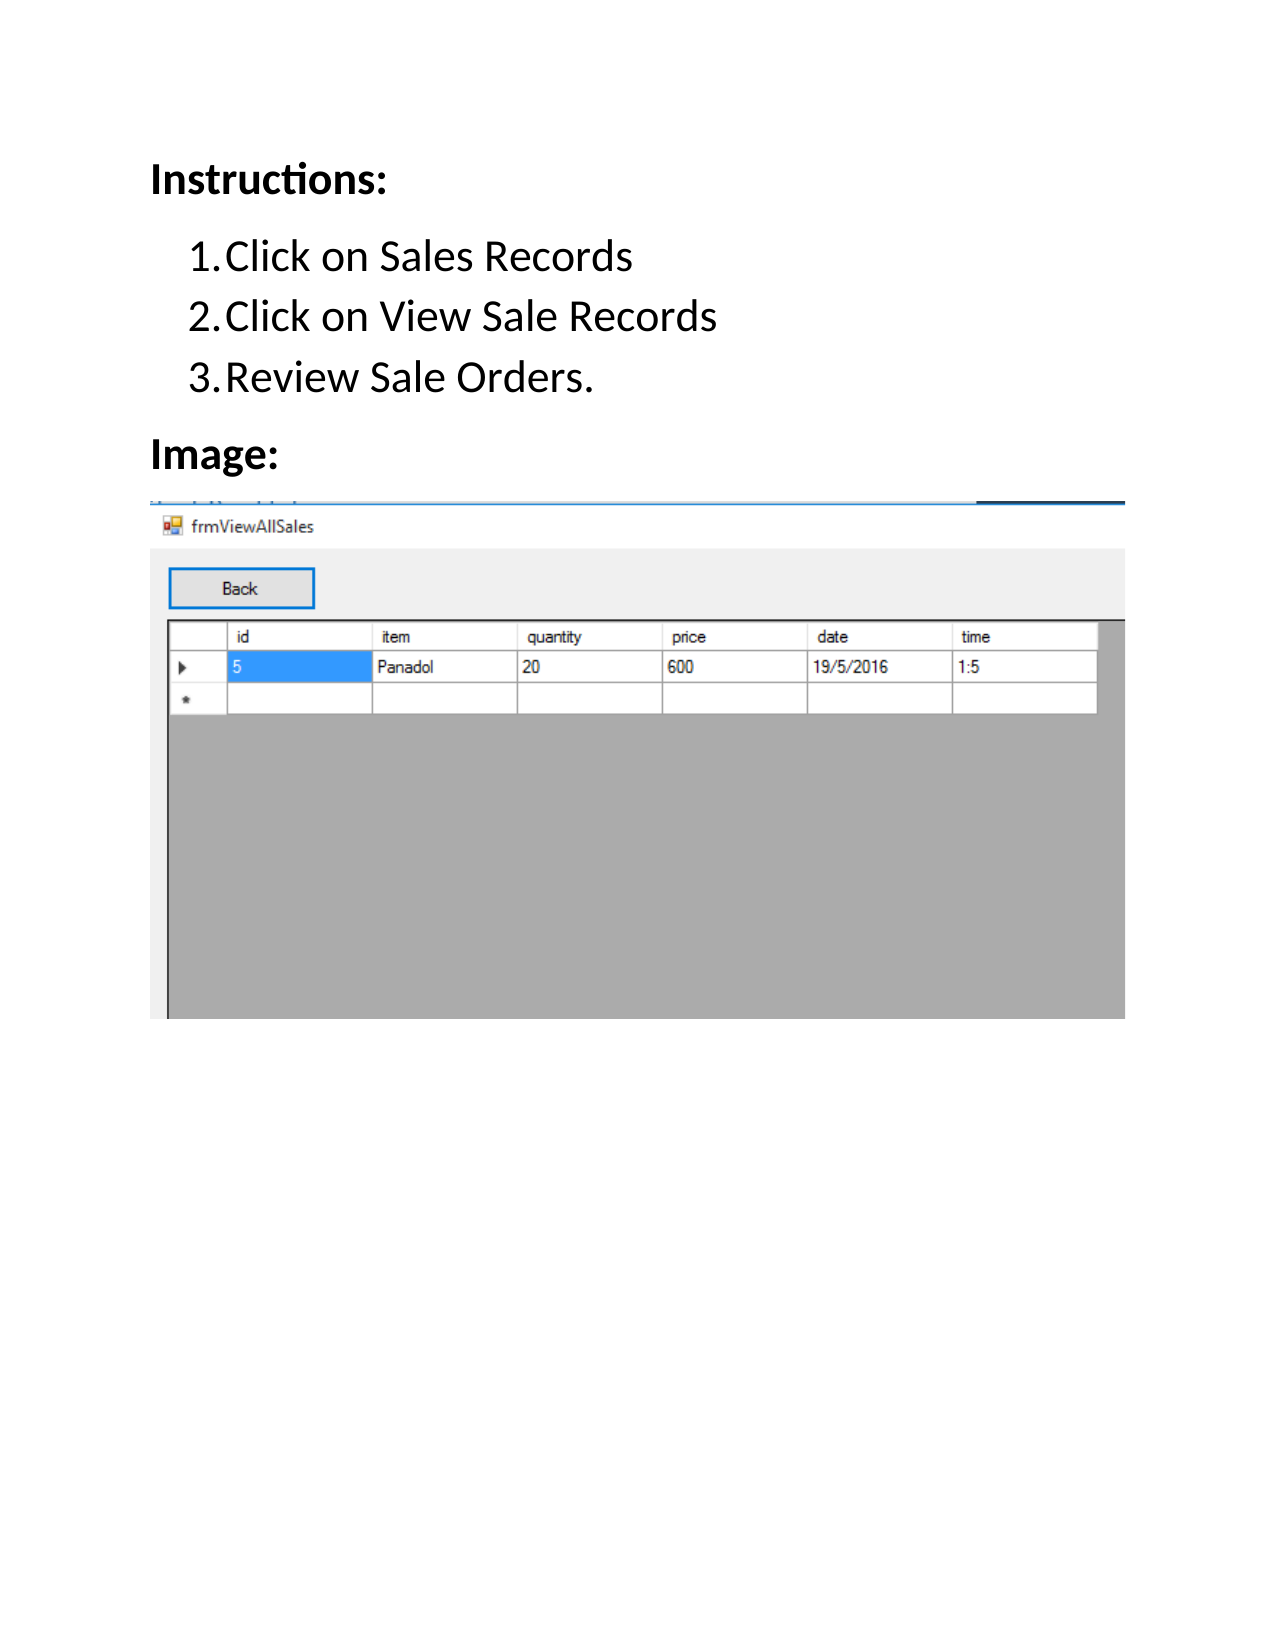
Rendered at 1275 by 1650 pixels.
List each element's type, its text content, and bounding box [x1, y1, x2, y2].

list Click on View Sale Records [187, 287, 1125, 343]
text Instructions: [150, 150, 1125, 206]
picture [150, 501, 1125, 1019]
text Image: [150, 424, 1125, 481]
list Review Sale Orders. [187, 348, 1125, 403]
list Click on Sales Records [187, 227, 1125, 283]
